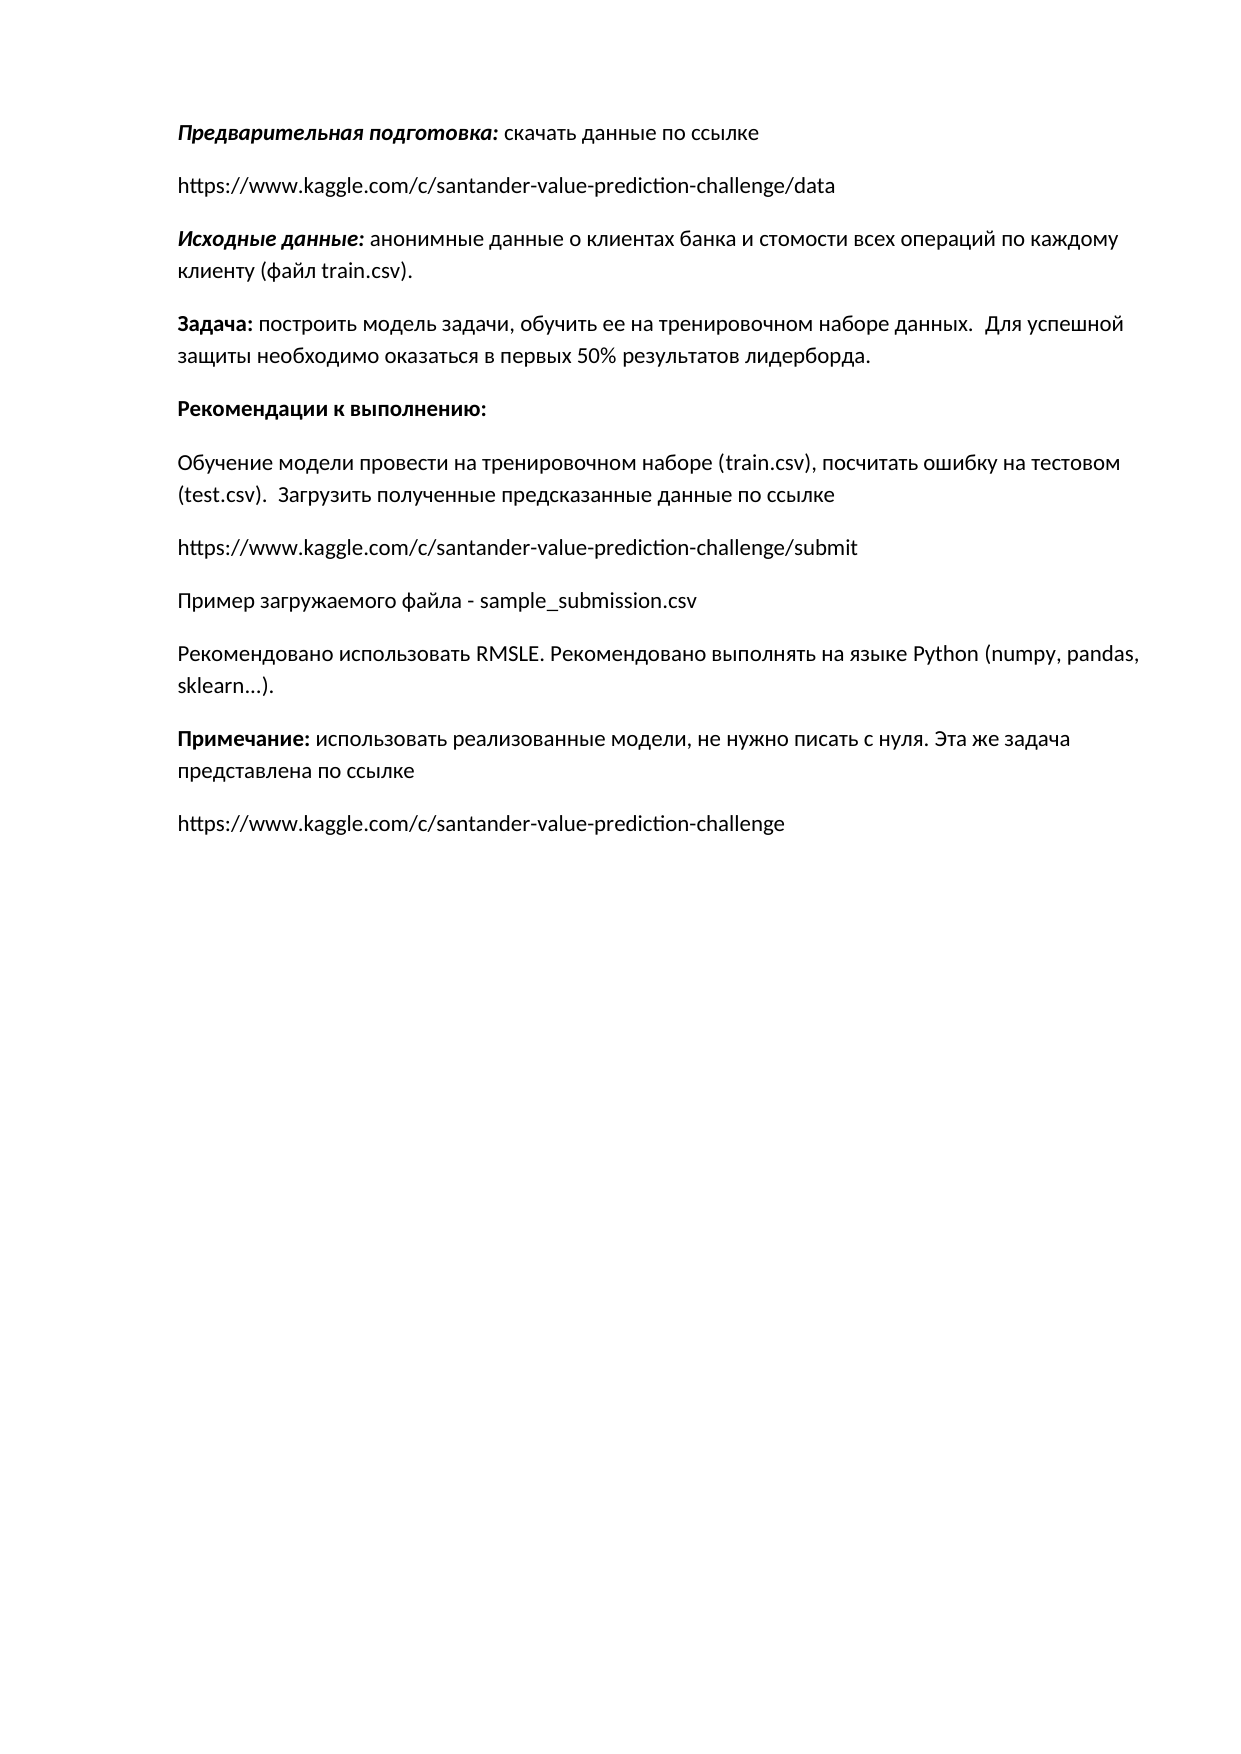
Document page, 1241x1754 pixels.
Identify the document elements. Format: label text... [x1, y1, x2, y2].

text Рекомендовано использовать RMSLE. Рекомендовано выполнять на языке Python (numpy, pandas, sklearn...). [177, 639, 1152, 699]
text Предварительная подготовка: скачать данные по ссылке [177, 118, 1152, 146]
text Исходные данные: анонимные данные о клиентах банка и стомости всех операций по каждому клиенту (файл train.csv). [177, 224, 1152, 284]
text https://www.kaggle.com/c/santander-value-prediction-challenge [177, 809, 1152, 837]
text Обучение модели провести на тренировочном наборе (train.csv), посчитать ошибку на тестовом (test.csv). Загрузить полученные предсказанные данные по ссылке [177, 448, 1152, 508]
text Рекомендации к выполнению: [177, 394, 1152, 423]
text Задача: построить модель задачи, обучить ее на тренировочном наборе данных. Для успешной защиты необходимо оказаться в первых 50% результатов лидерборда. [177, 309, 1152, 369]
text https://www.kaggle.com/c/santander-value-prediction-challenge/submit [177, 533, 1152, 561]
text https://www.kaggle.com/c/santander-value-prediction-challenge/data [177, 171, 1152, 199]
text Примечание: использовать реализованные модели, не нужно писать с нуля. Эта же задача представлена по ссылке [177, 724, 1152, 784]
text Пример загружаемого файла - sample_submission.csv [177, 586, 1152, 614]
